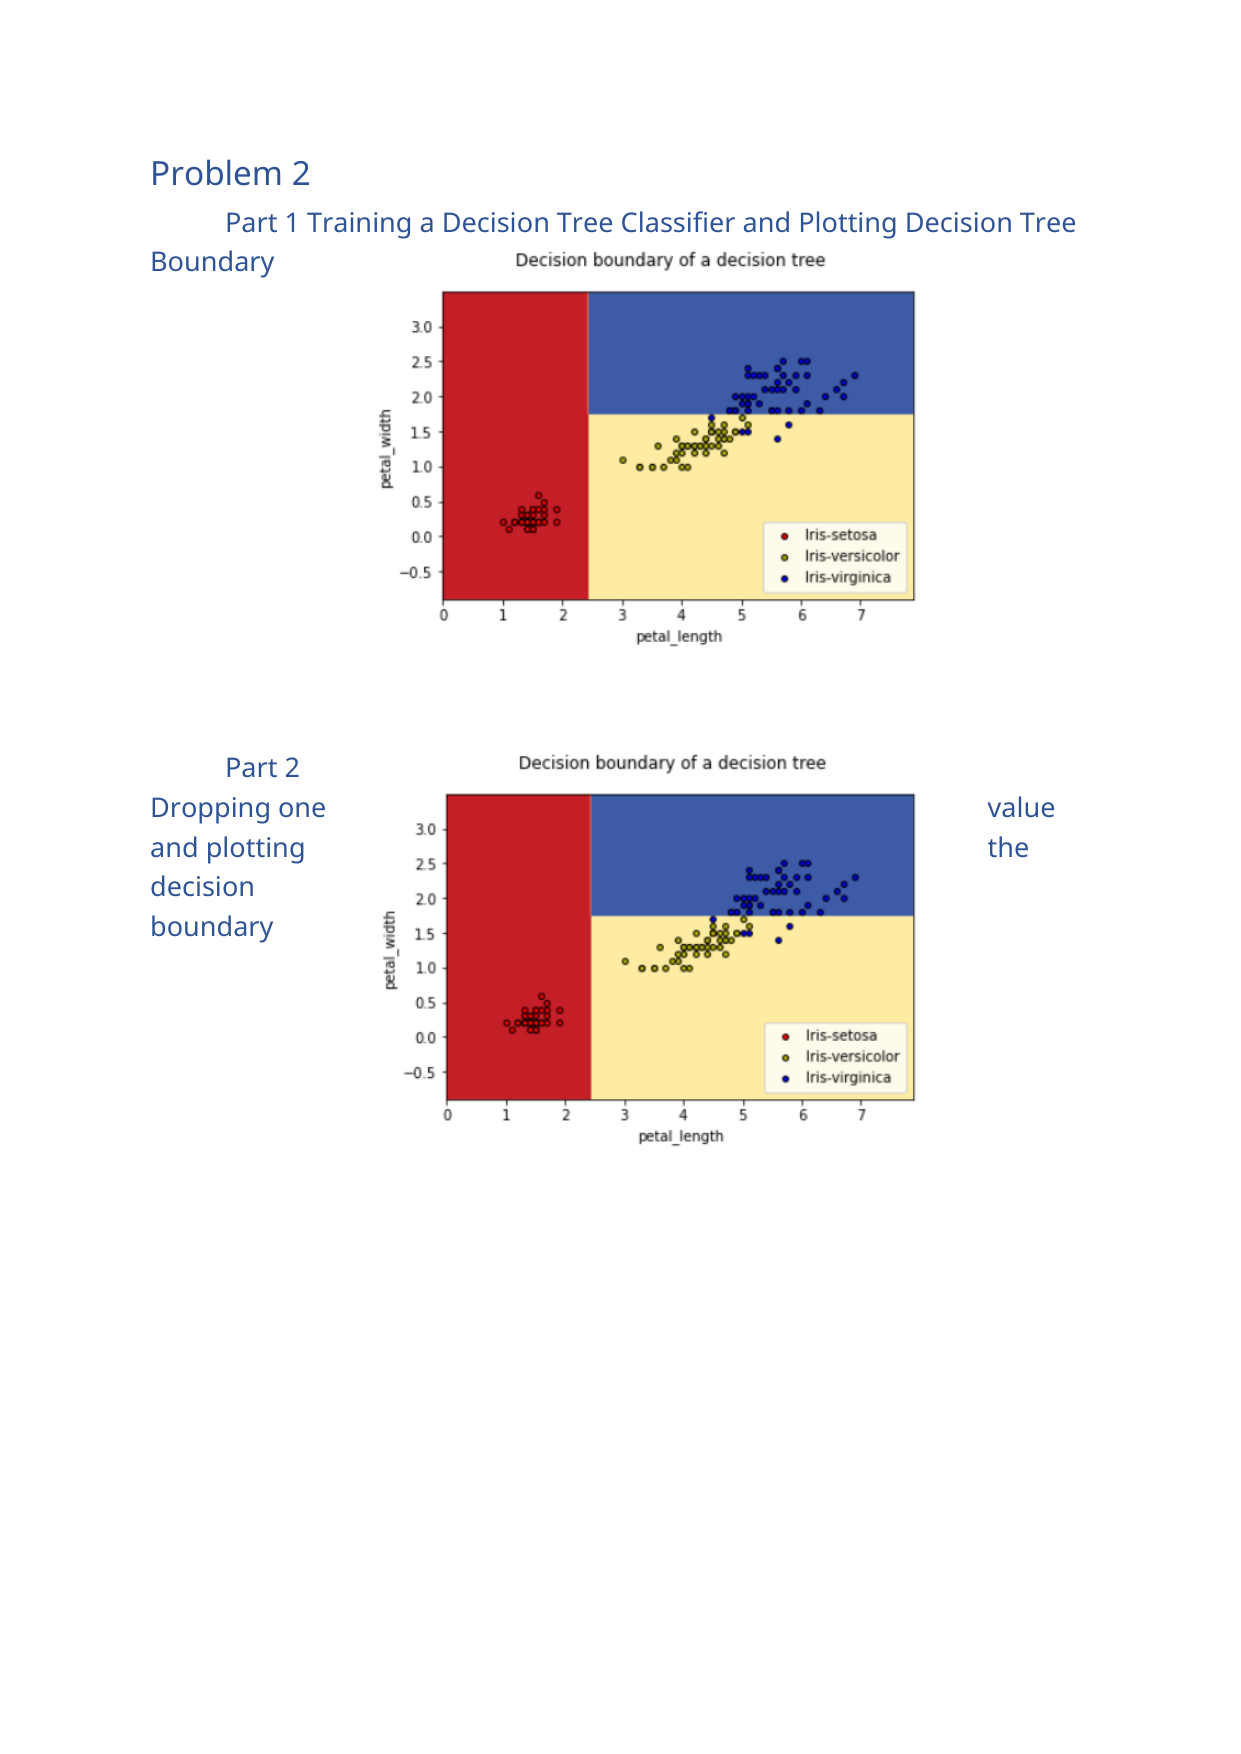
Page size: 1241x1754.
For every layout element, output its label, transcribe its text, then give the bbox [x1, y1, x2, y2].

subtitle Part 1 Training a Decision Tree Classifier and Plotting Decision Tree Boundary [150, 203, 1090, 280]
subtitle Problem 2 [150, 150, 1090, 195]
picture [358, 241, 997, 667]
subtitle Part 2 Dropping one value and plotting the decision boundary [150, 748, 1090, 944]
picture [360, 750, 969, 1164]
